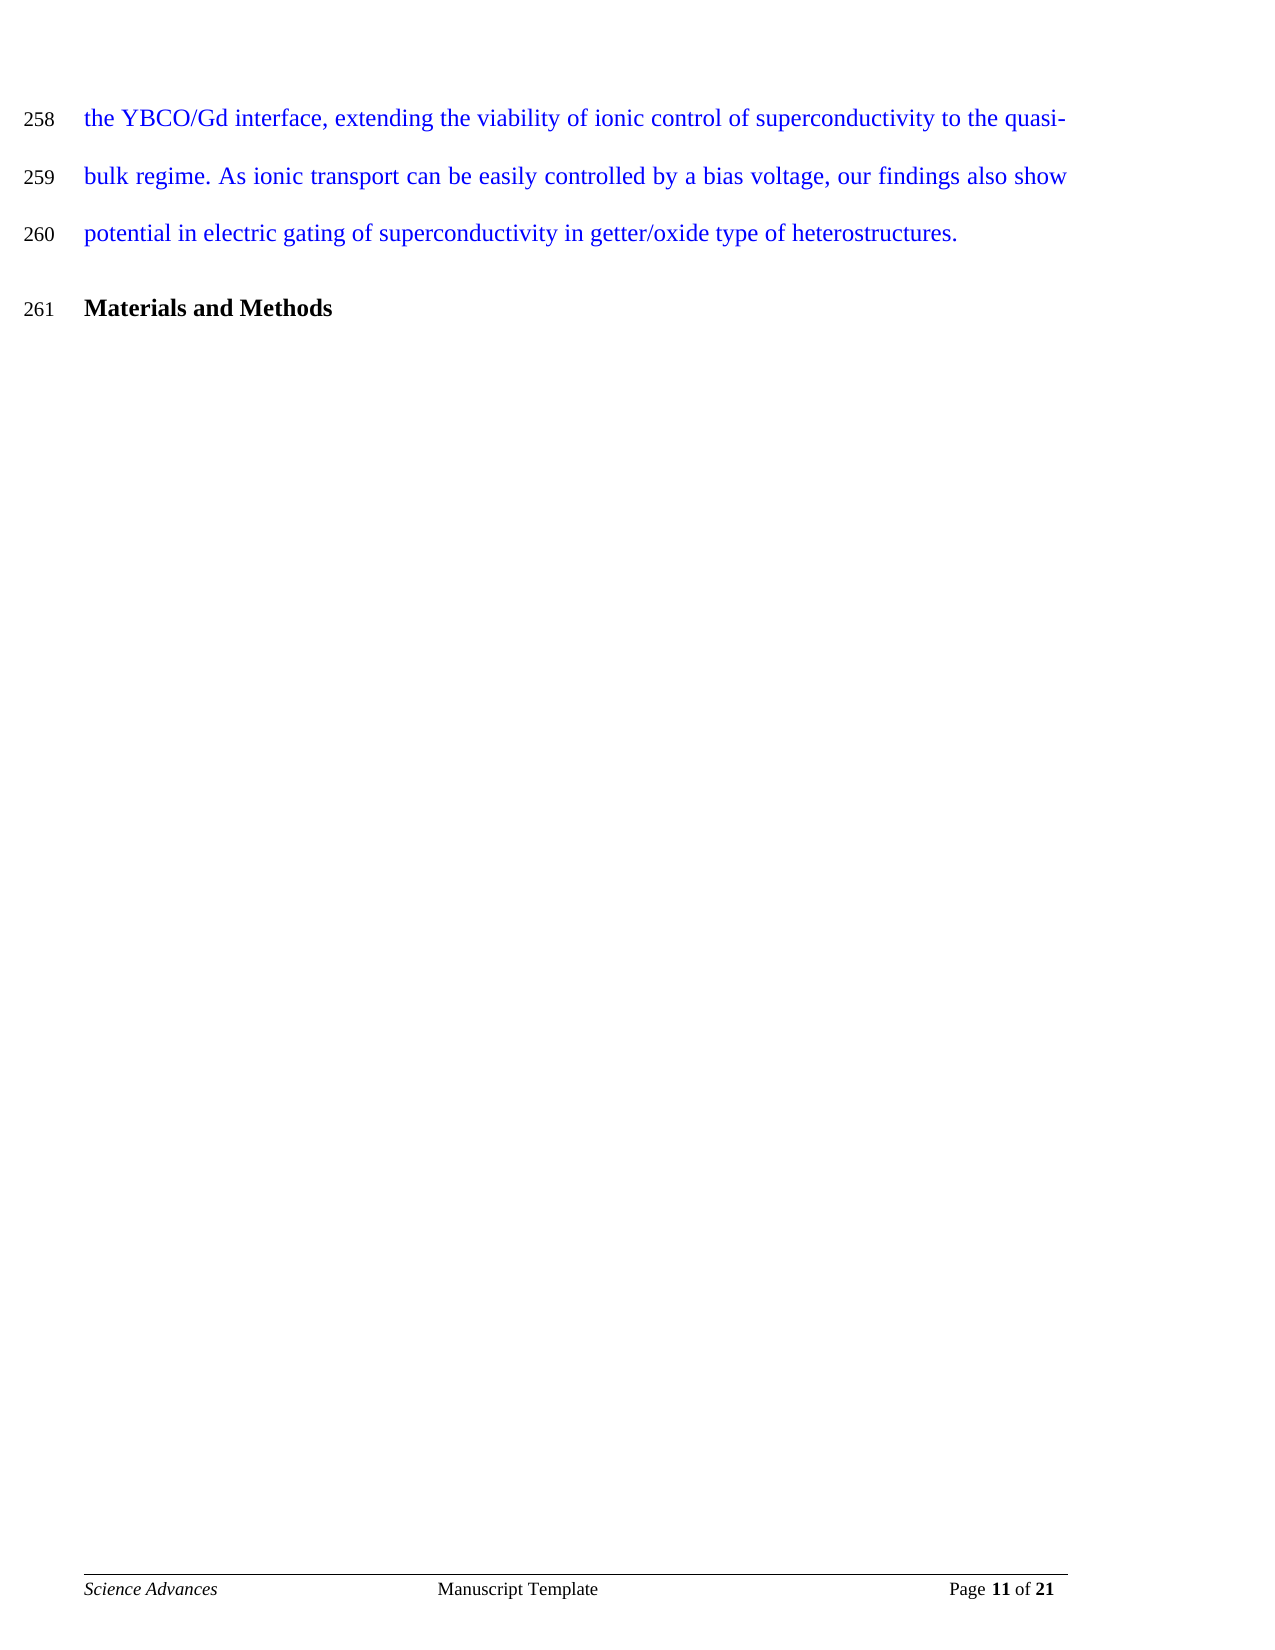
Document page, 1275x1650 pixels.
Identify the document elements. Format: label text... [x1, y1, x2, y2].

text Materials and Methods [84, 293, 1068, 321]
